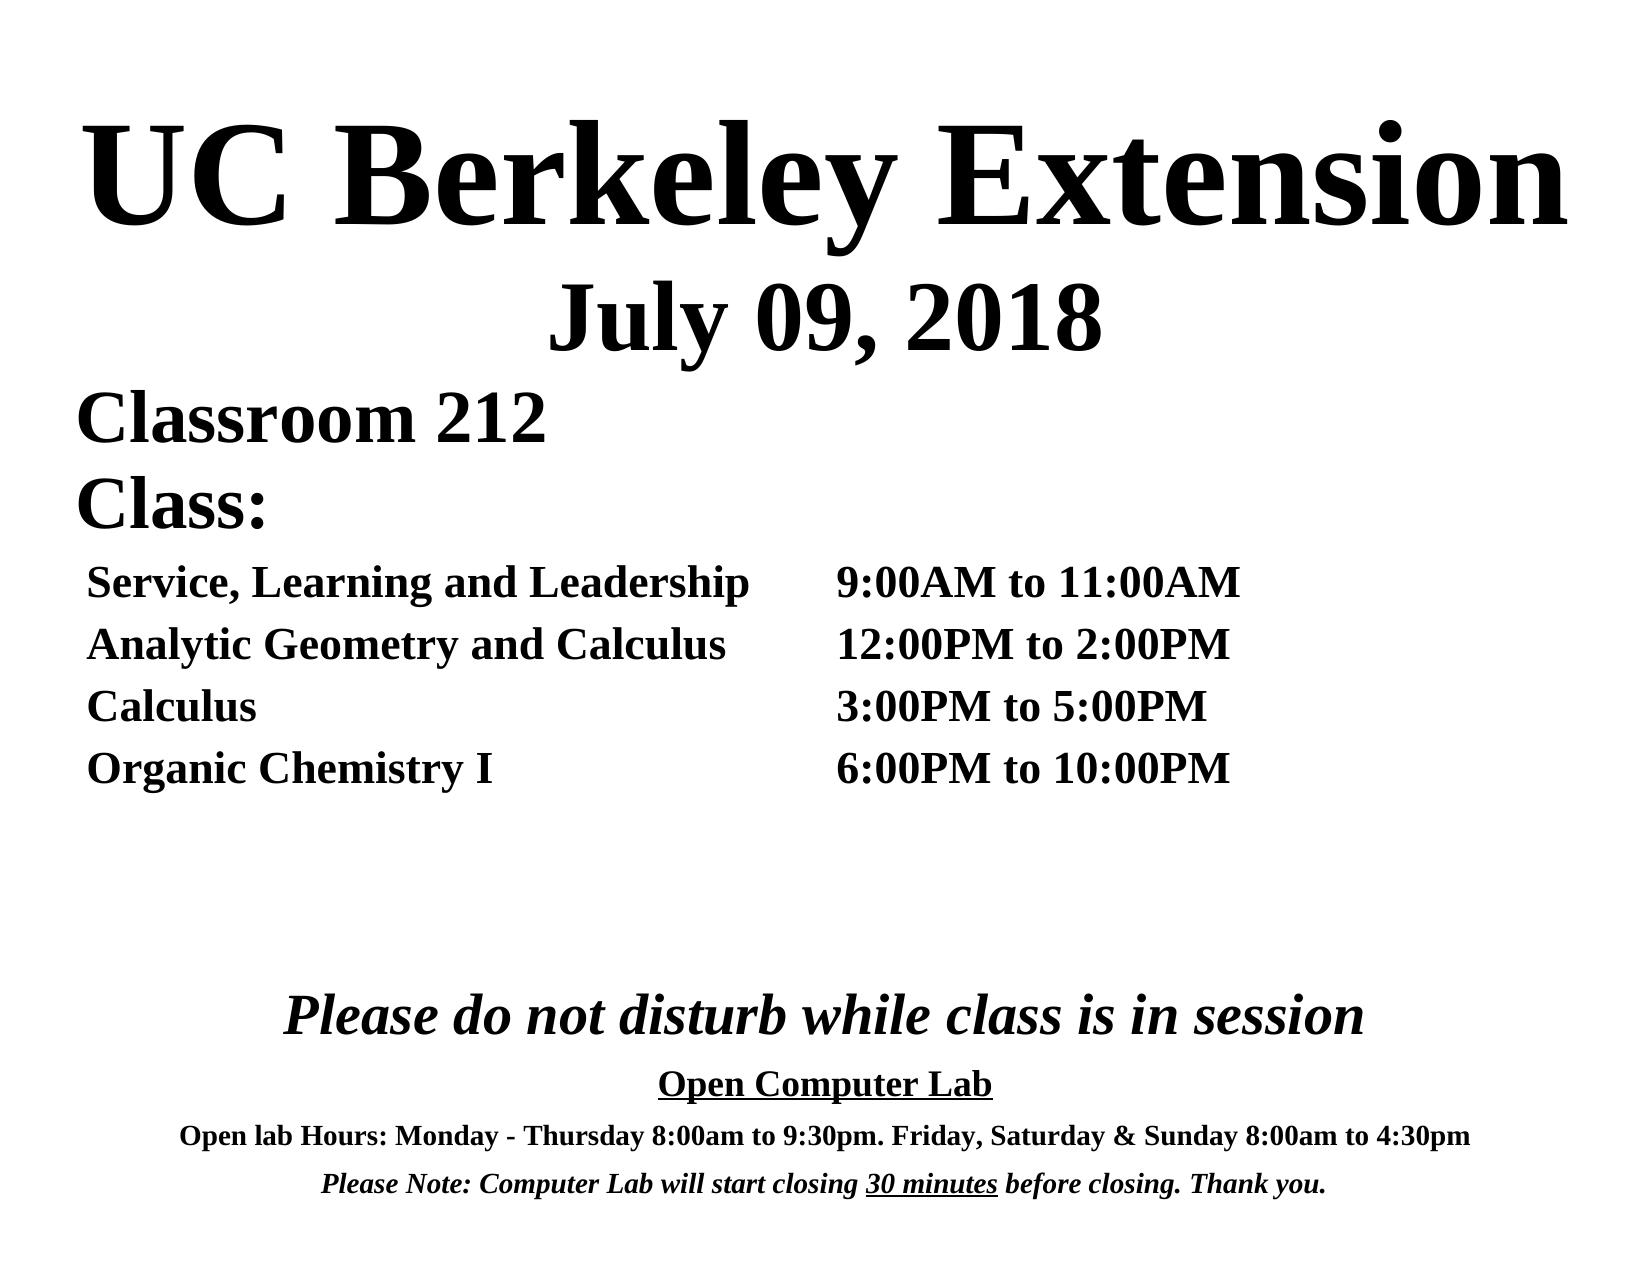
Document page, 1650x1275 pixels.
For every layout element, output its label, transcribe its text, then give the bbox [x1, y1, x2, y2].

table_cell 3:00PM to 5:00PM [825, 679, 1575, 741]
table_header Service, Learning and Leadership [75, 554, 825, 616]
table_cell Organic Chemistry I [75, 741, 825, 803]
text July 09, 2018 [75, 257, 1575, 372]
text Class: [75, 458, 1575, 554]
table_cell Analytic Geometry and Calculus [75, 616, 825, 679]
table_header 9:00AM to 11:00AM [825, 554, 1575, 616]
table_cell 12:00PM to 2:00PM [825, 616, 1575, 679]
text UC Berkeley Extension [75, 84, 1575, 257]
table_cell 6:00PM to 10:00PM [825, 741, 1575, 803]
table_cell Calculus [75, 679, 825, 741]
text Classroom 212 [75, 372, 1575, 458]
